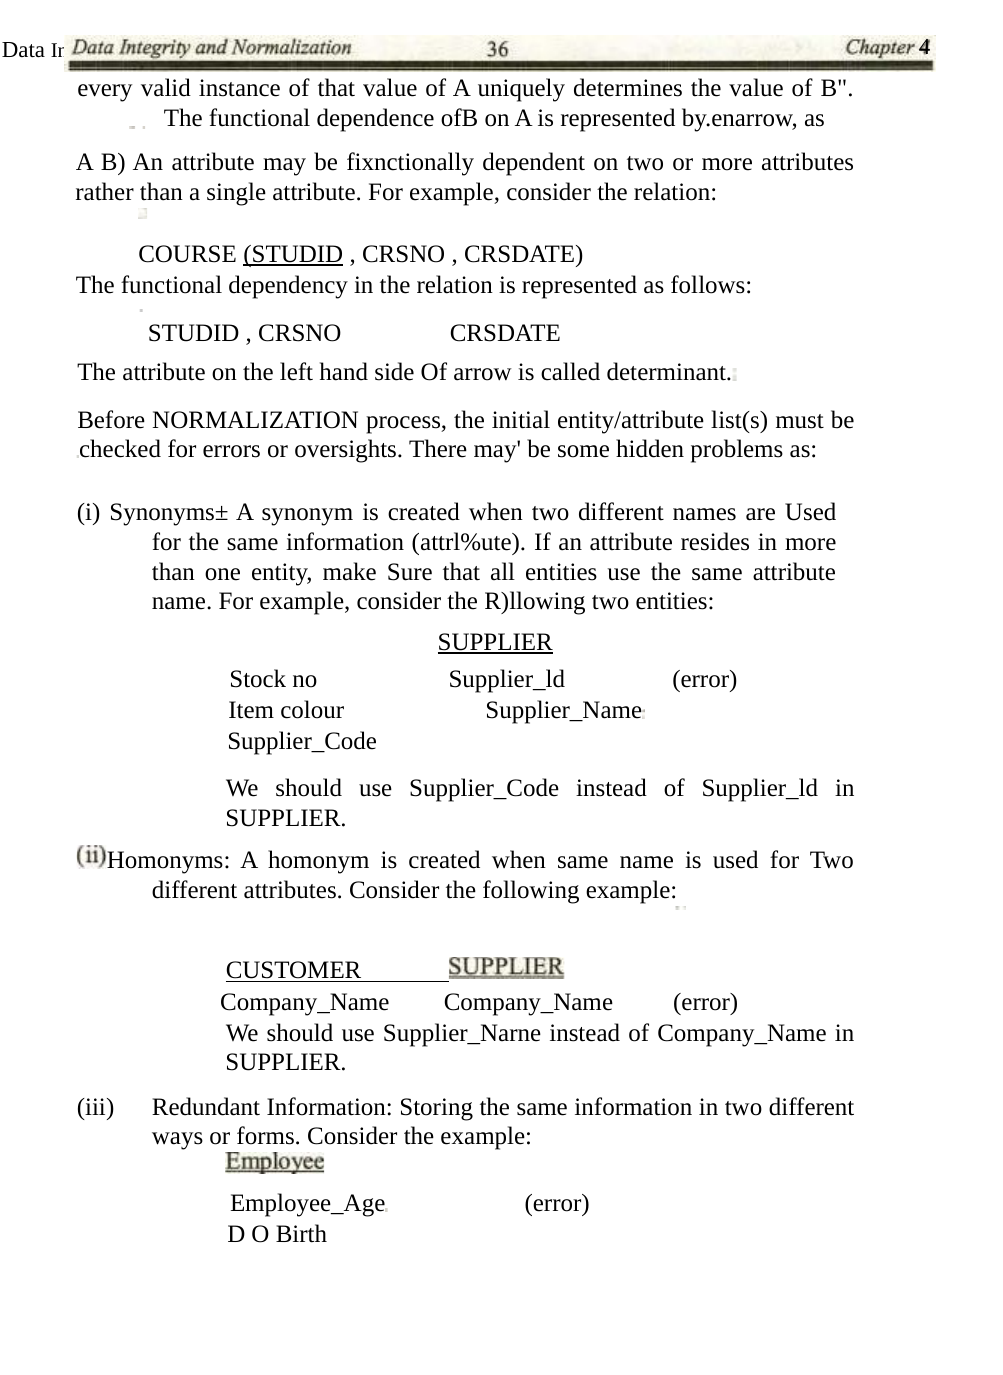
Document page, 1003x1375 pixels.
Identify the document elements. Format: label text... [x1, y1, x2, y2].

text SUPPLIER [134, 627, 857, 656]
text every valid instance of that value of A uniquely determines the value of B". The functional dependence ofB on A is represented by.enarrow, as [77, 72, 855, 131]
picture [138, 208, 148, 219]
picture [448, 957, 565, 979]
text We should use Supplier_Narne instead of Company_Name in SUPPLIER. [225, 1018, 855, 1076]
picture [732, 368, 737, 381]
text Supplier_Code [227, 726, 855, 755]
picture [675, 906, 686, 910]
text A B) An attribute may be fixnctionally dependent on two or more attributes rather than a single attribute. For example, consider the relation: [75, 147, 855, 206]
picture [64, 35, 936, 72]
picture [225, 1152, 325, 1174]
text Company_Name Company_Name (error) [75, 987, 857, 1015]
text Employee_Age (error) [75, 1188, 857, 1217]
text Homonyms: A homonym is created when same name is used for Two different attributes. Consider the following example: [77, 845, 855, 904]
text D O Birth [227, 1219, 855, 1248]
picture [76, 845, 107, 869]
text CUSTOMER [75, 956, 857, 984]
text STUDID , CRSNO CRSDATE [75, 318, 857, 347]
text Item colour Supplier_Name [75, 695, 857, 724]
text COURSE (STUDID , CRSNO , CRSDATE) [138, 239, 857, 268]
text (i) Synonyms± A synonym is created when two different names are Used for the same information (attrl%ute). If an attribute resides in more than one entity, make Sure that all entities use the same attribute name. For example, consider the R)llowing two entities: [77, 497, 837, 615]
text Stock no Supplier_ld (error) [75, 664, 857, 693]
list Redundant Information: Storing the same information in two different ways or forms. Consider the example: [77, 1092, 855, 1150]
text We should use Supplier_Code instead of Supplier_ld in SUPPLIER. [225, 773, 855, 832]
text The attribute on the left hand side Of arrow is called determinant. [77, 357, 855, 386]
text Before NORMALIZATION process, the initial entity/attribute list(s) must be checked for errors or oversights. There may' be some hidden problems as: [77, 405, 855, 463]
text The functional dependency in the relation is represented as follows: [75, 271, 855, 299]
